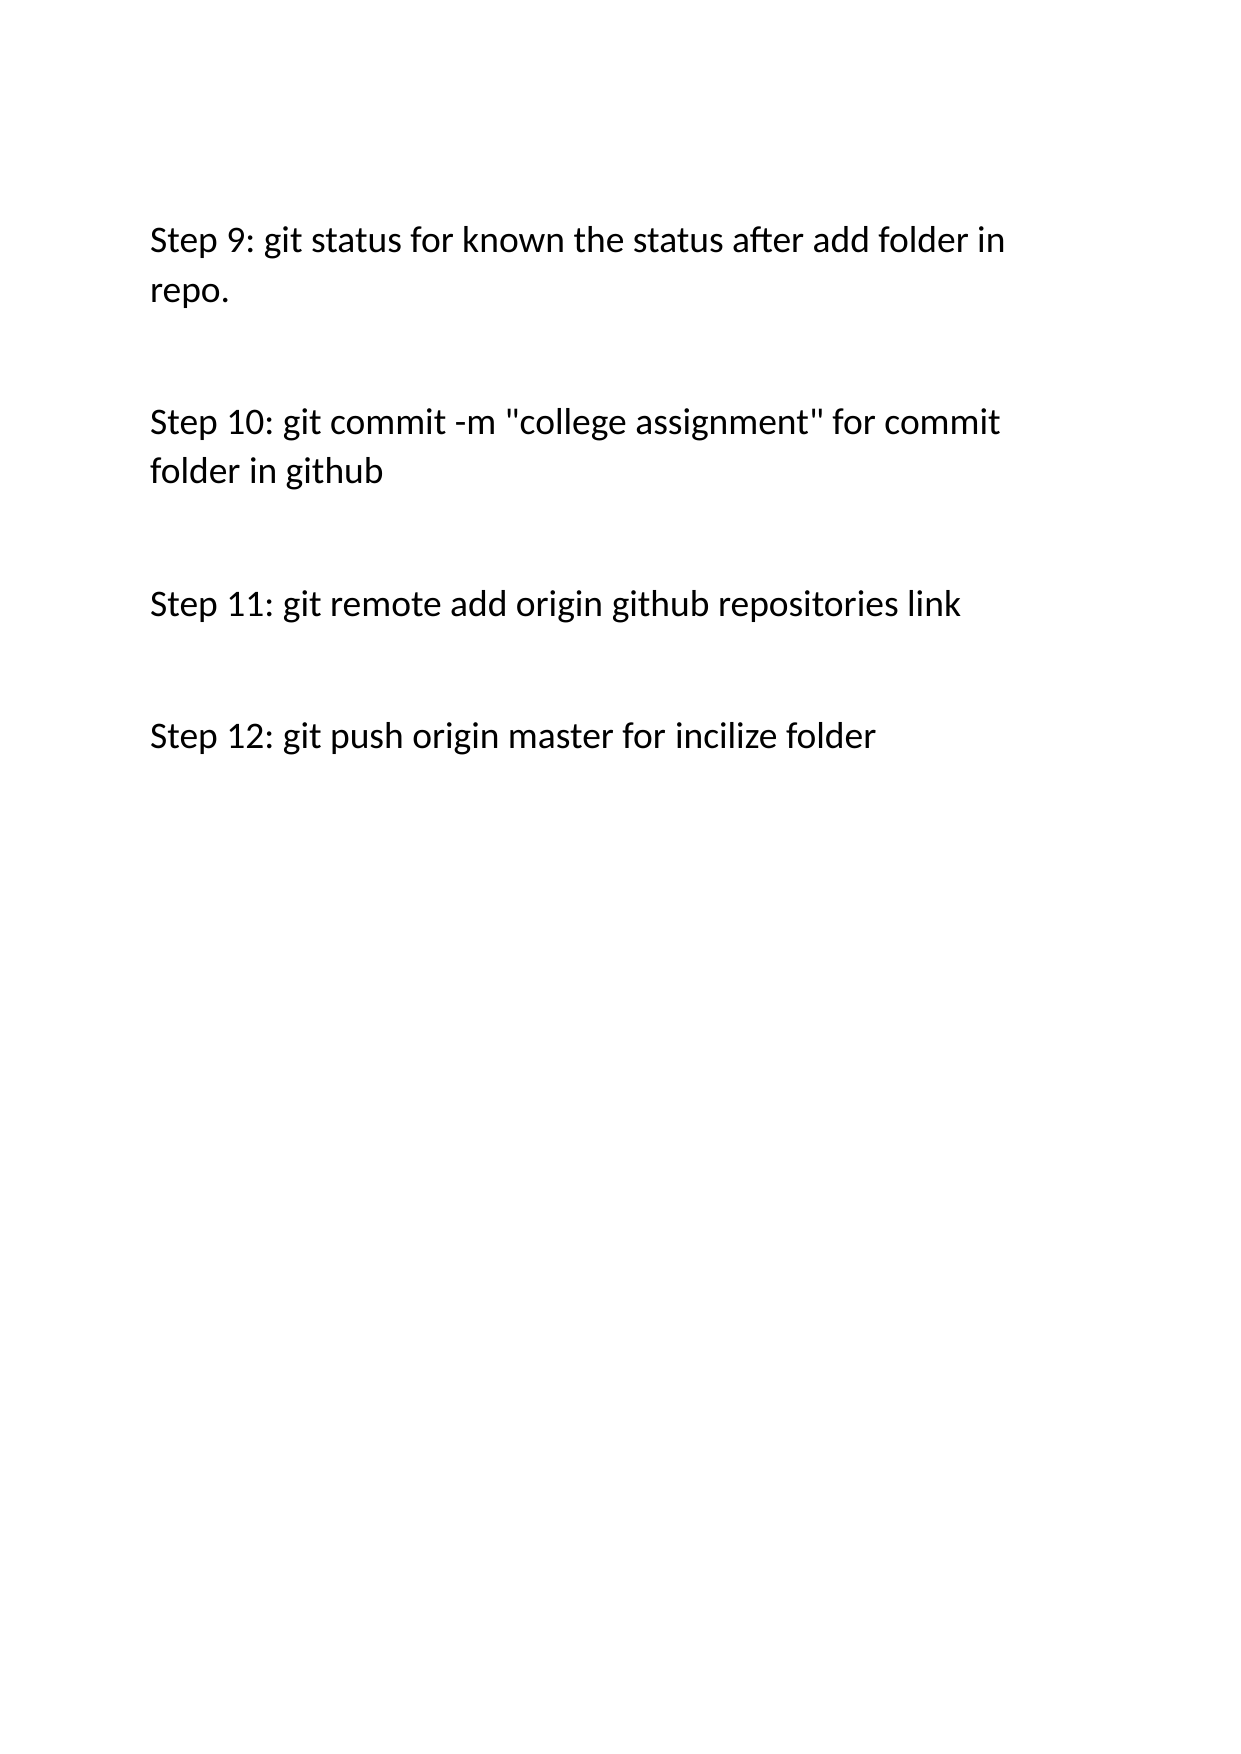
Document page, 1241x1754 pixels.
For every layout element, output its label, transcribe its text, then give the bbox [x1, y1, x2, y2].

text Step 11: git remote add origin github repositories link [150, 580, 1090, 626]
text Step 12: git push origin master for incilize folder [150, 712, 1090, 758]
text Step 10: git commit -m "college assignment" for commit folder in github [150, 398, 1090, 493]
text Step 9: git status for known the status after add folder in repo. [150, 216, 1090, 311]
